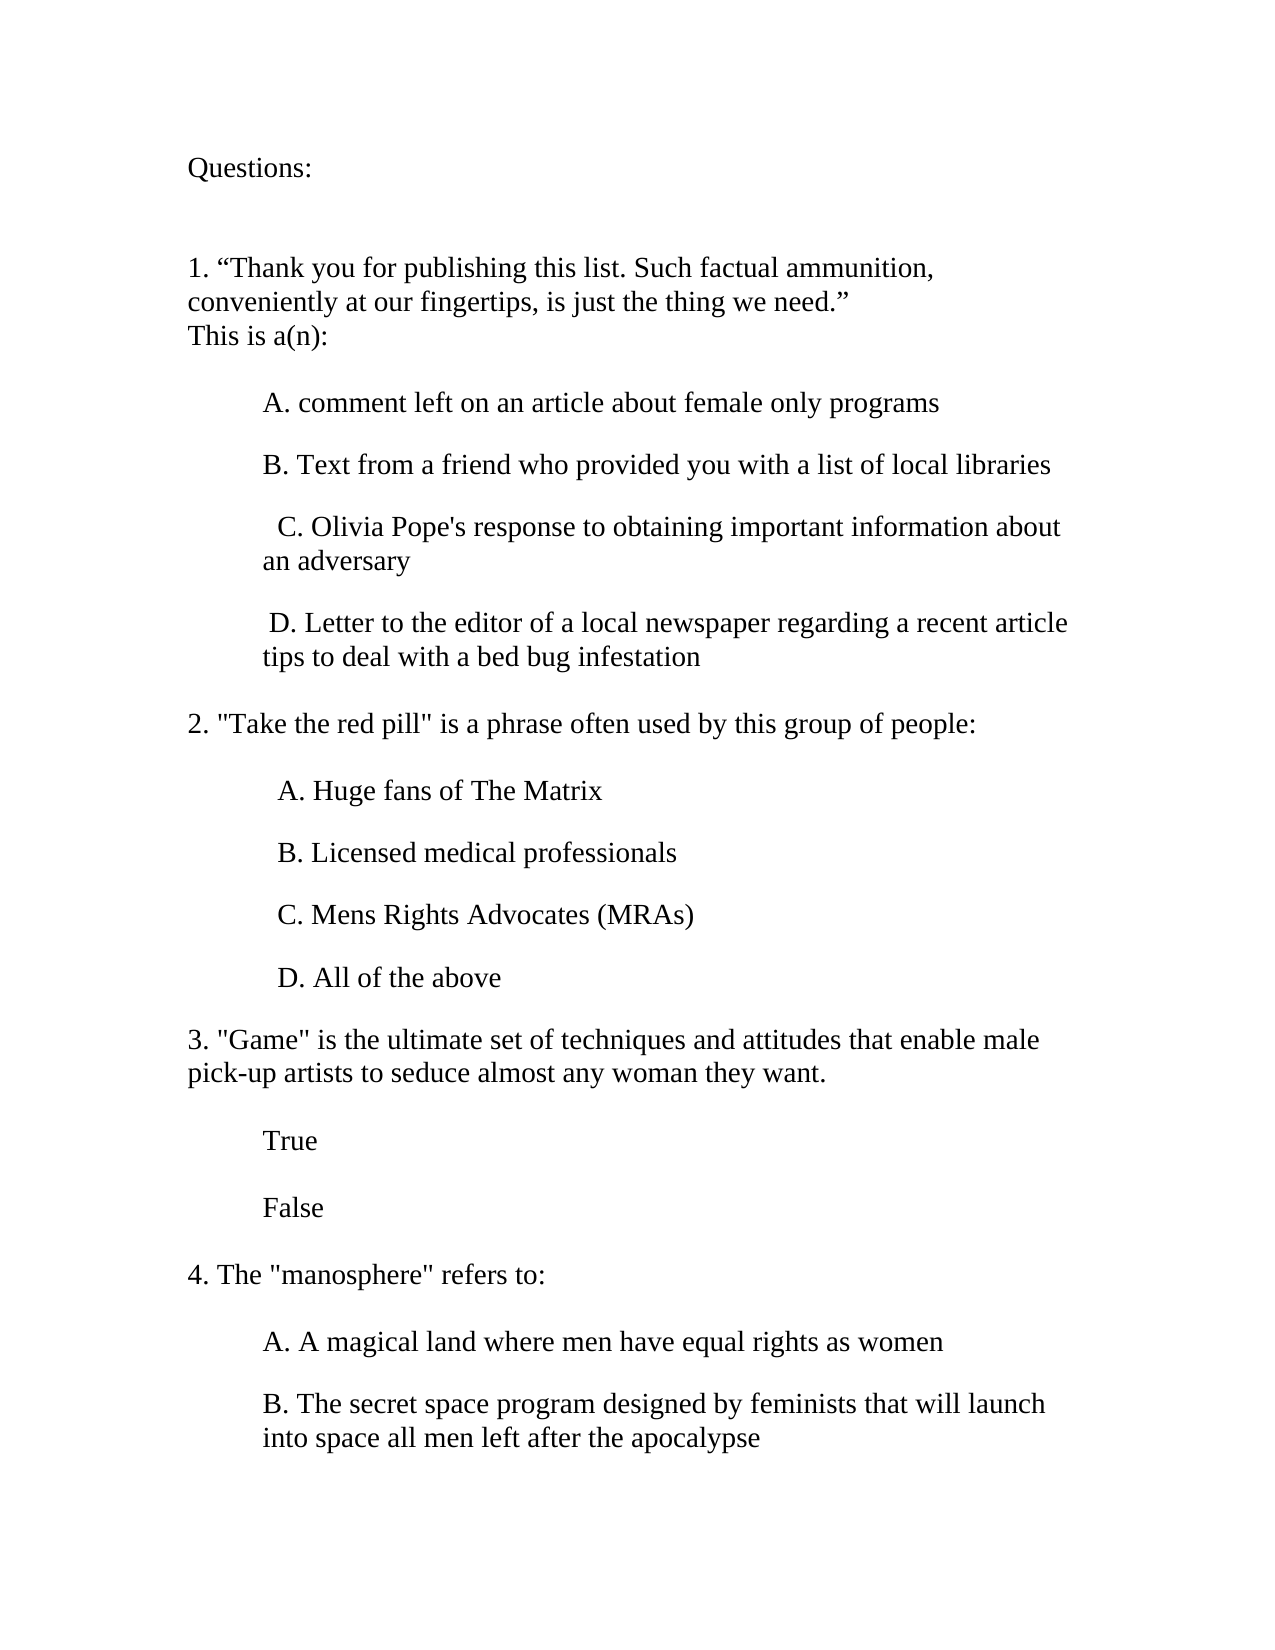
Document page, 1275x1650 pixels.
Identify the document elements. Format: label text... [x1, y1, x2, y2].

text D. All of the above [262, 960, 1087, 993]
text B. Licensed medical professionals [262, 835, 1087, 869]
text 4. The "manosphere" refers to: [187, 1257, 1087, 1290]
text This is a(n): [187, 318, 1087, 351]
text C. Olivia Pope's response to obtaining important information about an adversary [262, 509, 1087, 576]
text 2. "Take the red pill" is a phrase often used by this group of people: [187, 706, 1087, 739]
text A. Huge fans of The Matrix [262, 773, 1087, 806]
text True [187, 1123, 1087, 1156]
text 1. “Thank you for publishing this list. Such factual ammunition, conveniently at our fingertips, is just the thing we need.” [187, 251, 1087, 318]
text 3. "Game" is the ultimate set of techniques and attitudes that enable male pick-up artists to seduce almost any woman they want. [187, 1022, 1087, 1089]
text B. The secret space program designed by feminists that will launch into space all men left after the apocalypse [262, 1386, 1087, 1453]
text Questions: [187, 150, 1087, 183]
text D. Letter to the editor of a local newspaper regarding a recent article tips to deal with a bed bug infestation [262, 605, 1087, 672]
text B. Text from a friend who provided you with a list of local libraries [187, 447, 1087, 481]
text False [187, 1190, 1087, 1223]
text C. Mens Rights Advocates (MRAs) [262, 897, 1087, 931]
text A. comment left on an article about female only programs [187, 385, 1087, 418]
text A. A magical land where men have equal rights as women [187, 1324, 1087, 1357]
